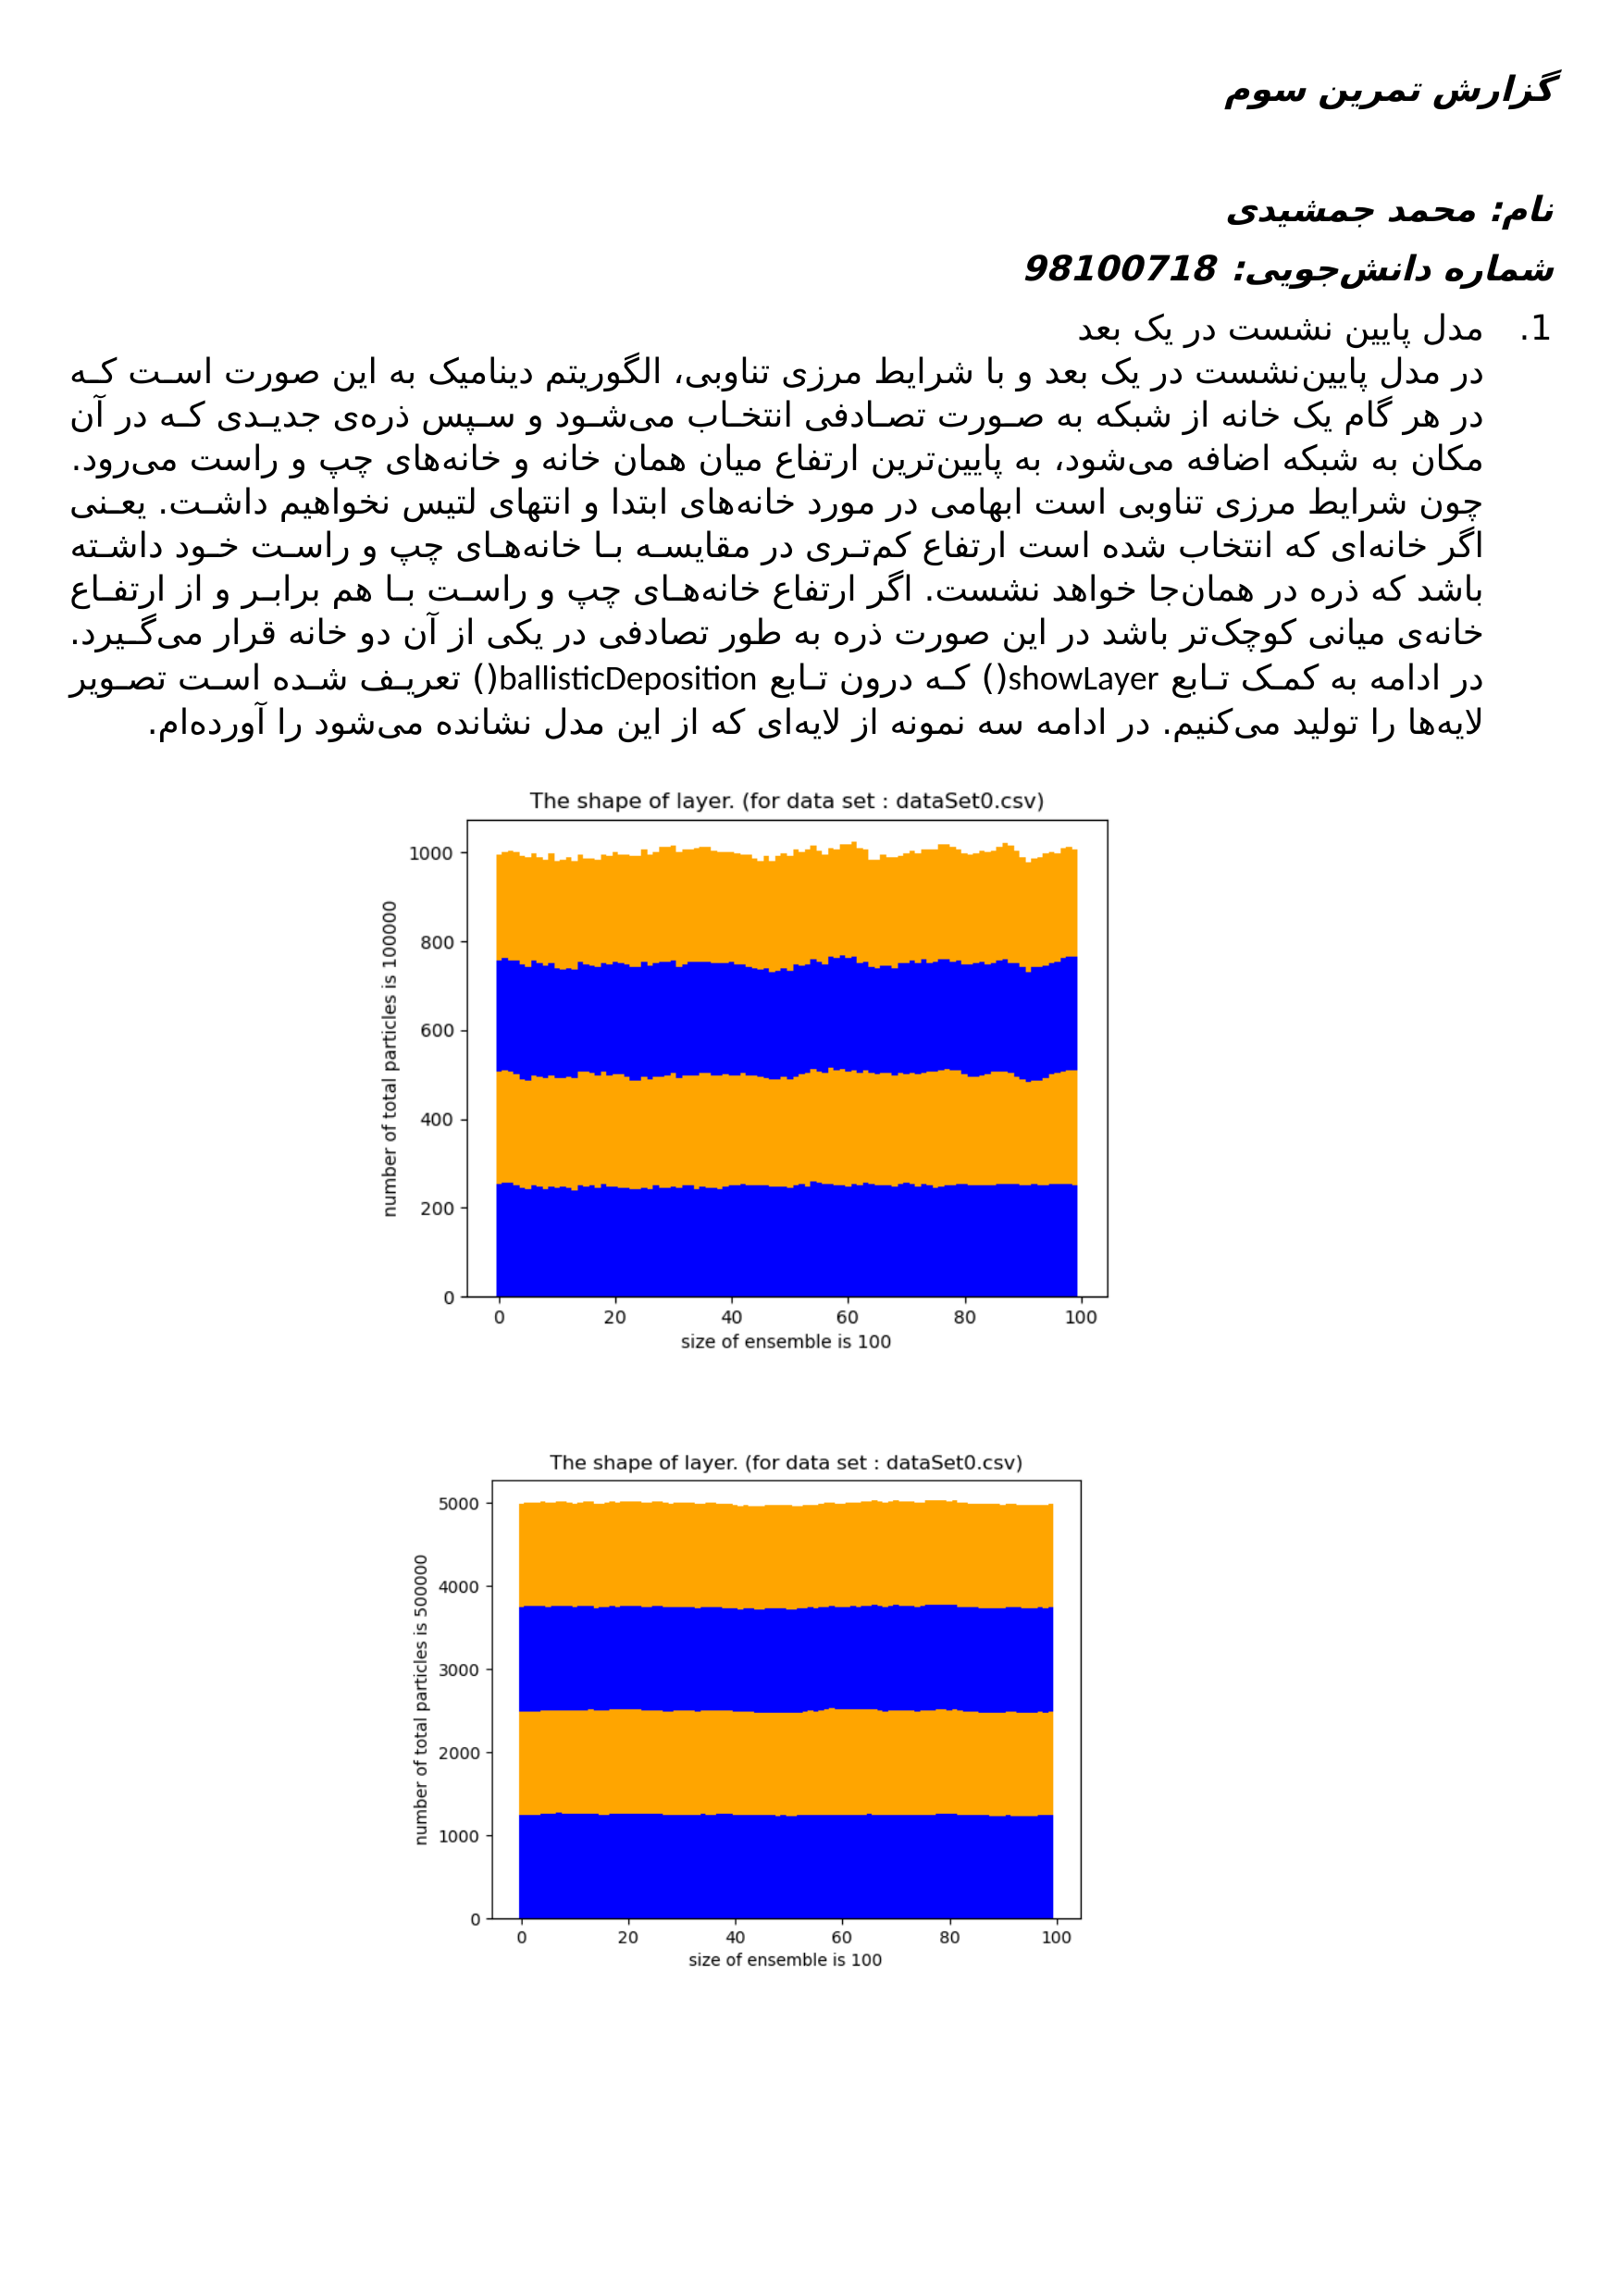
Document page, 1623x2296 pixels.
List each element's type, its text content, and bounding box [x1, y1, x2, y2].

list در مدل پایین‌نشست در یک بعد و با شرایط مرزی تناوبی، الگوریتم دینامیک به این صورت است که در هر گام یک خانه از شبکه به صورت تصادفی انتخاب می‌شود و سپس ذره‌ی جدیدی که در آن مکان به شبکه اضافه می‌شود، به پایین‌ترین ارتفاع میان همان خانه و خانه‌های چپ و راست می‌رود. چون شرایط مرزی تناوبی است ابهامی در مورد خانه‌های ابتدا و انتهای لتیس نخواهیم داشت. یعنی اگر خانه‌ای که انتخاب شده است ارتفاع کم‌تری در مقایسه با خانه‌های چپ و راست خود داشته باشد که ذره در همان‌جا خواهد نشست. اگر ارتفاع خانه‌های چپ و راست با هم برابر و از ارتفاع خانه‌ی میانی کوچک‌تر باشد در این صورت ذره به طور تصادفی در یکی از آن‌ دو خانه قرار می‌گیرد. در ادامه به کمک تابع showLayer() که درون تابع ballisticDeposition() تعریف شده است تصویر لایه‌ها را تولید می‌کنیم. در ادامه سه نمونه از لایه‌ای که از این مدل نشانده می‌شود را آورده‌ام. [69, 351, 1484, 742]
picture [397, 1411, 1157, 1981]
picture [364, 745, 1190, 1365]
text نام: محمد جمشیدی [69, 190, 1554, 230]
list مدل پایین نشست در یک بعد [69, 307, 1518, 348]
text شماره دانش‌جویی: 98100718 [69, 249, 1554, 289]
text گزارش تمرین سوم [69, 69, 1554, 110]
